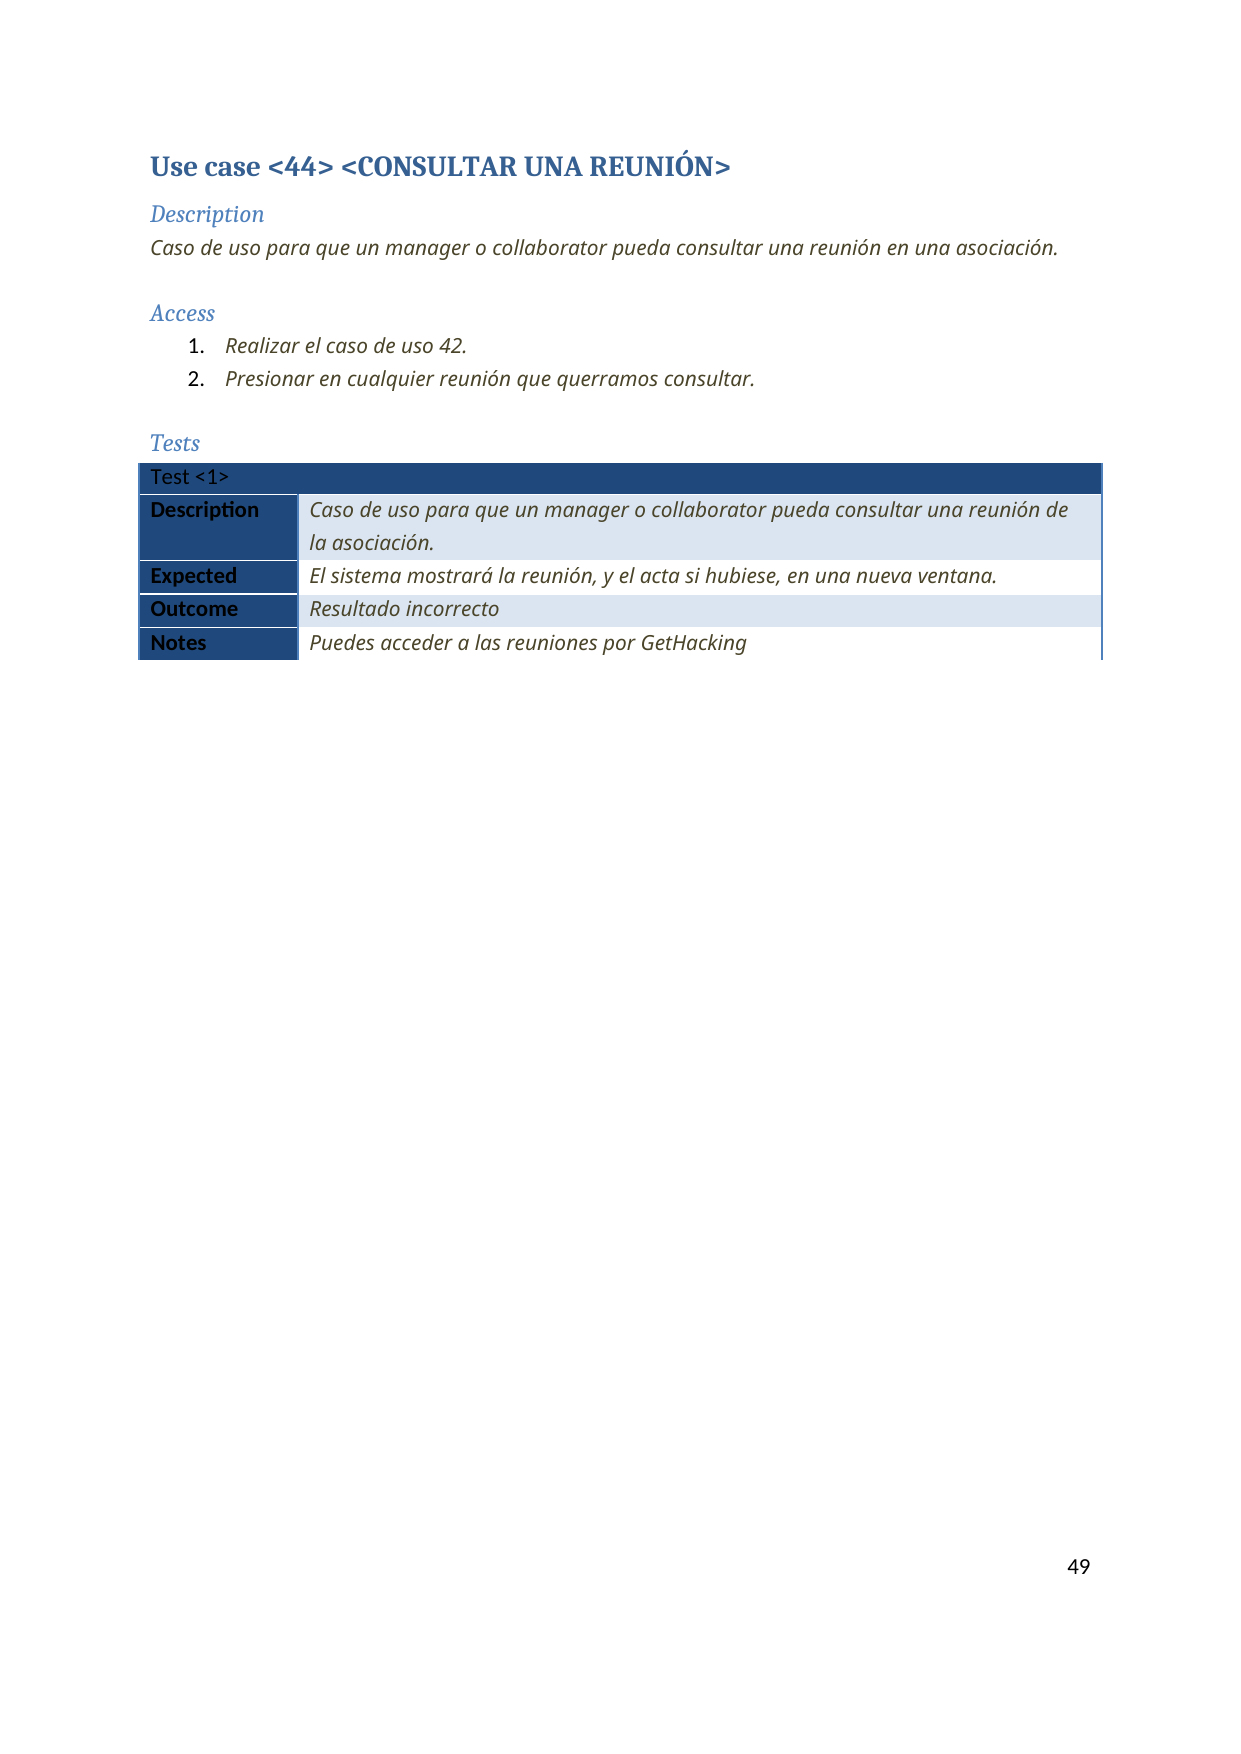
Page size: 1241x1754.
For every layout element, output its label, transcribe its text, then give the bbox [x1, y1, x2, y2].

table_cell Caso de uso para que un manager o collaborator pueda consultar una reunión de la asociación. [299, 495, 1101, 560]
table_cell Description [140, 495, 297, 560]
subtitle Description [150, 200, 1090, 229]
table_cell El sistema mostrará la reunión, y el acta si hubiese, en una nueva ventana. [299, 561, 1101, 593]
table_cell Expected [140, 561, 297, 593]
text Caso de uso para que un manager o collaborator pueda consultar una reunión en una asociación. [150, 233, 1090, 262]
table_cell Outcome [140, 595, 297, 627]
table_cell Notes [140, 628, 297, 660]
table_cell Puedes acceder a las reuniones por GetHacking [299, 628, 1101, 660]
subtitle Tests [150, 429, 1090, 458]
subtitle Use case <44> <CONSULTAR UNA REUNIÓN> [150, 150, 1090, 183]
list Presionar en cualquier reunión que querramos consultar. [187, 364, 1090, 393]
table_cell Resultado incorrecto [299, 595, 1101, 627]
list Realizar el caso de uso 42. [187, 332, 1090, 360]
subtitle Access [150, 298, 1090, 327]
table_header Test <1> [140, 463, 1101, 494]
